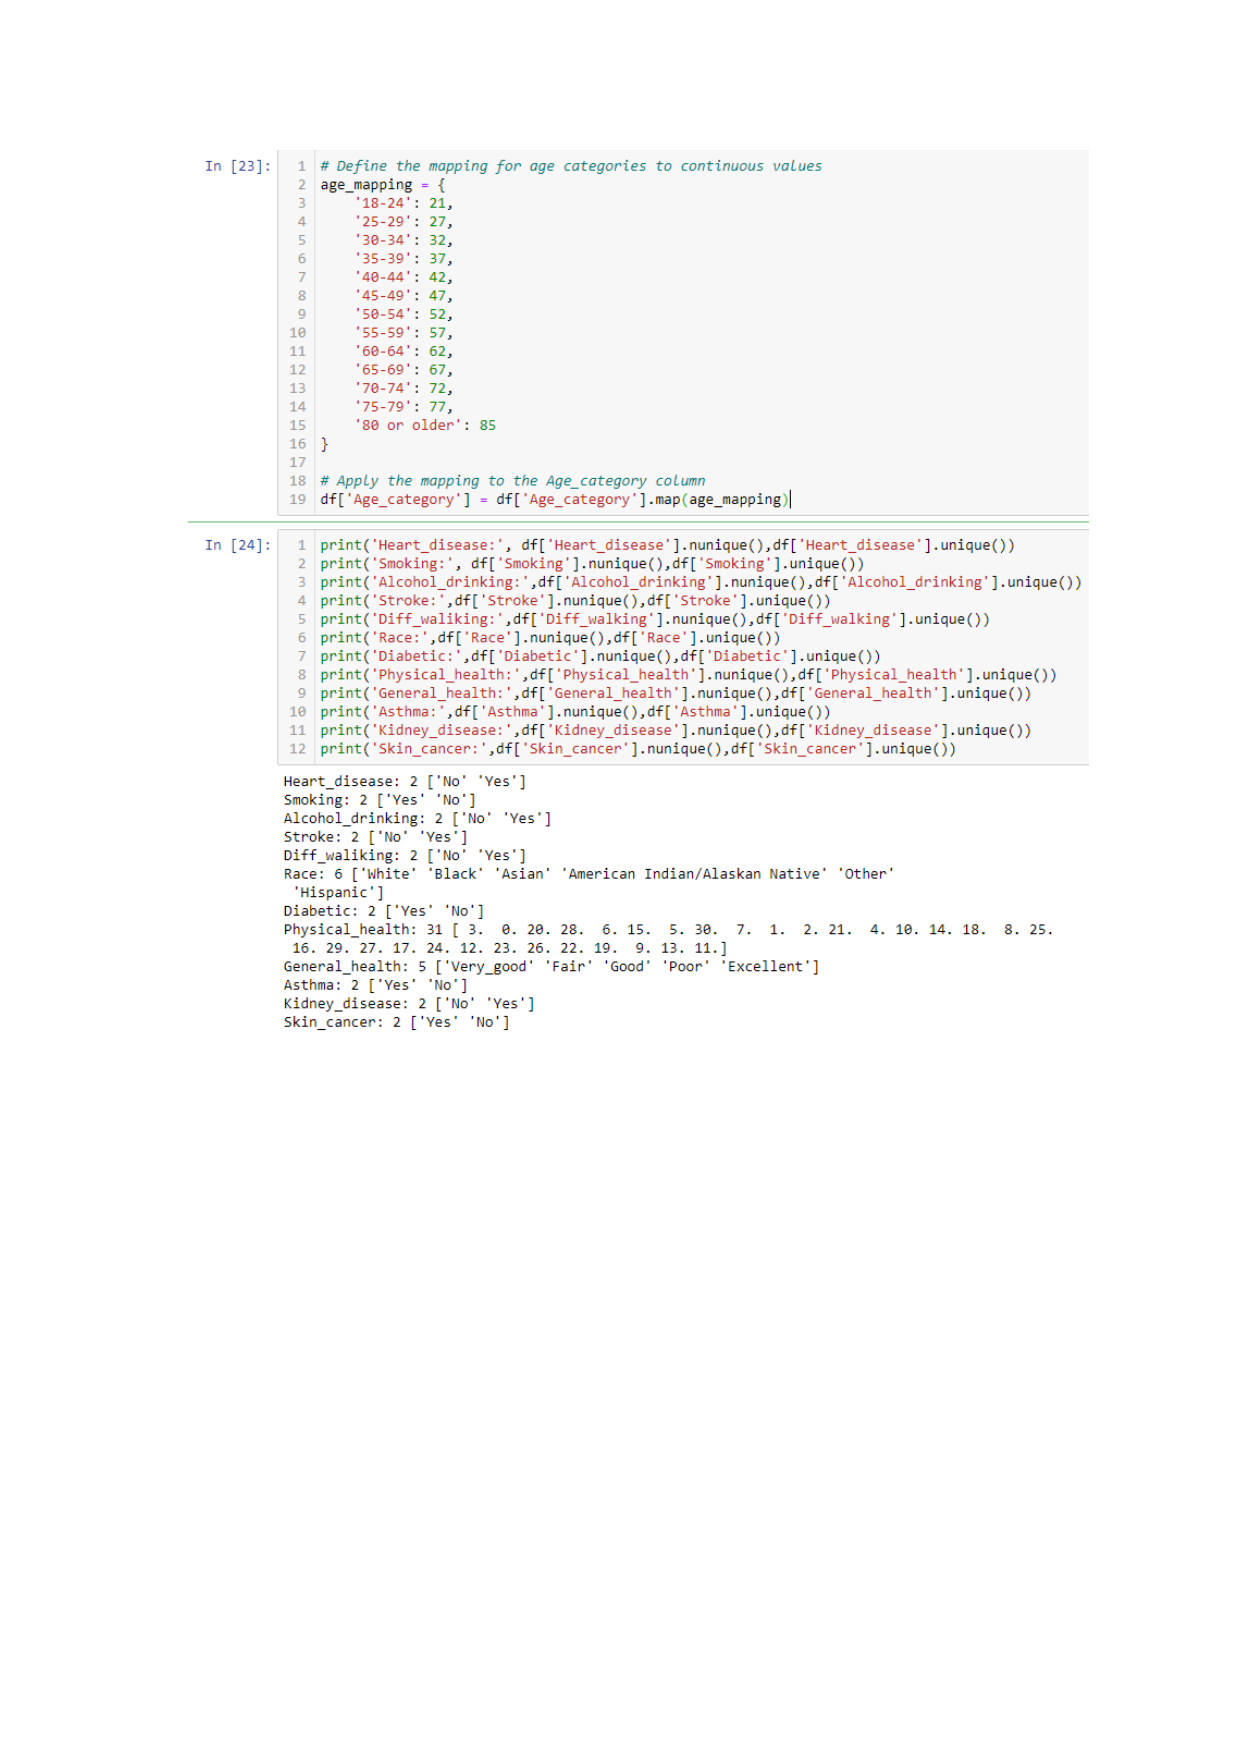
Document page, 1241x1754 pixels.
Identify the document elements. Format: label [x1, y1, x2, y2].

picture [187, 150, 1089, 1041]
